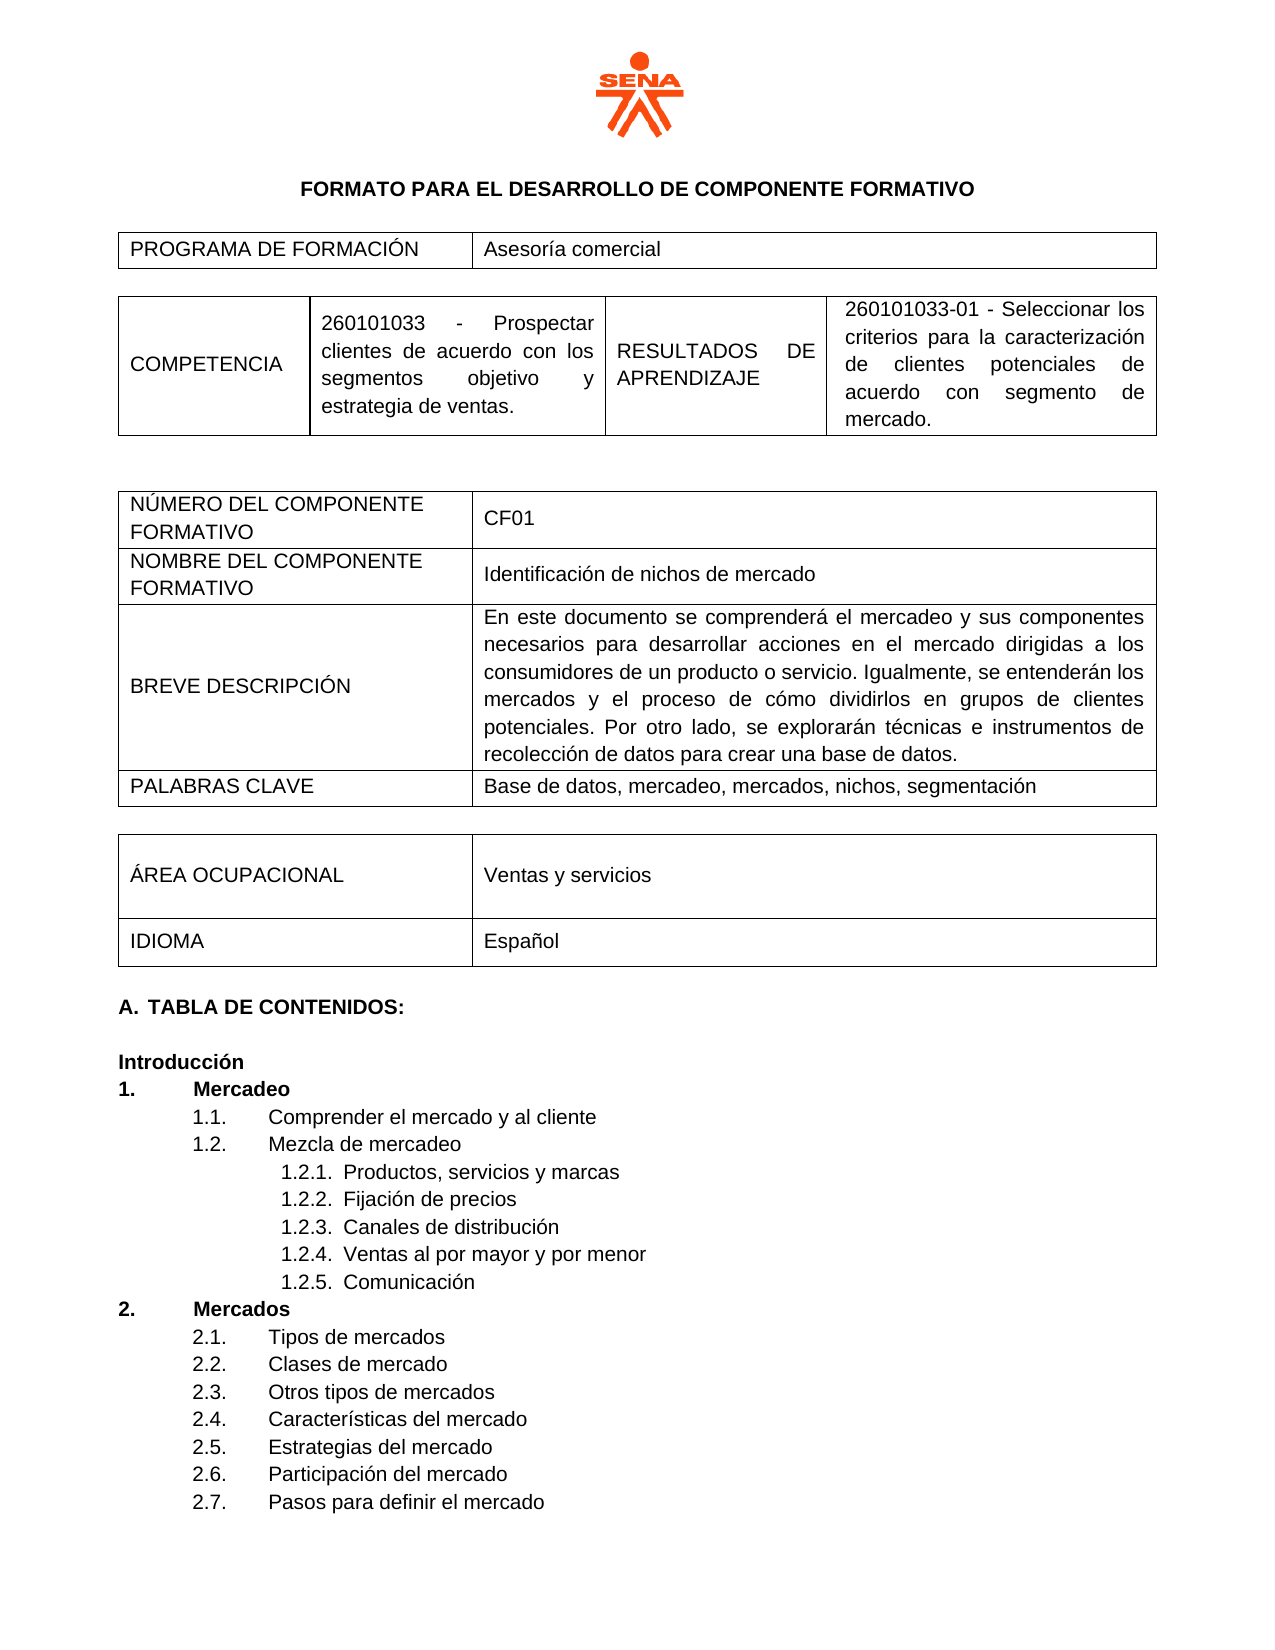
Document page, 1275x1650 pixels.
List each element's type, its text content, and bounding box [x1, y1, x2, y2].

text 1.2.4. Ventas al por mayor y por menor [281, 1242, 1157, 1266]
text 2.5. Estrategias del mercado [192, 1434, 1157, 1458]
text 2.7. Pasos para definir el mercado [192, 1489, 1157, 1513]
table_cell BREVE DESCRIPCIÓN [119, 605, 472, 770]
table_header PROGRAMA DE FORMACIÓN [119, 233, 472, 268]
table_cell IDIOMA [119, 919, 472, 966]
text 2. Mercados [118, 1297, 1157, 1321]
table_header 260101033-01 - Seleccionar los criterios para la caracterización de clientes potenciales de acuerdo con segmento de mercado. [827, 297, 1156, 435]
text 1.2. Mezcla de mercadeo [192, 1132, 1157, 1156]
text 1.2.2. Fijación de precios [281, 1187, 1157, 1211]
table_cell NOMBRE DEL COMPONENTE FORMATIVO [119, 549, 472, 604]
text 2.1. Tipos de mercados [192, 1324, 1157, 1348]
table_cell Identificación de nichos de mercado [473, 549, 1156, 604]
table_header CF01 [473, 492, 1156, 547]
table_header Ventas y servicios [473, 835, 1156, 918]
table_cell Base de datos, mercadeo, mercados, nichos, segmentación [473, 771, 1156, 806]
table_header ÁREA OCUPACIONAL [119, 835, 472, 918]
table_cell En este documento se comprenderá el mercadeo y sus componentes necesarios para desarrollar acciones en el mercado dirigidas a los consumidores de un producto o servicio. Igualmente, se entenderán los mercados y el proceso de cómo dividirlos en grupos de clientes potenciales. Por otro lado, se explorarán técnicas e instrumentos de recolección de datos para crear una base de datos. [473, 605, 1156, 770]
table_cell Español [473, 919, 1156, 966]
text 1.1. Comprender el mercado y al cliente [192, 1104, 1157, 1128]
table_header NÚMERO DEL COMPONENTE FORMATIVO [119, 492, 472, 547]
text FORMATO PARA EL DESARROLLO DE COMPONENTE FORMATIVO [118, 177, 1157, 201]
text Introducción [118, 1049, 1157, 1073]
text 1.2.5. Comunicación [281, 1269, 1157, 1293]
table_header COMPETENCIA [119, 297, 309, 435]
text 1.2.1. Productos, servicios y marcas [281, 1159, 1157, 1183]
list TABLA DE CONTENIDOS: [118, 994, 1157, 1018]
text 2.3. Otros tipos de mercados [192, 1379, 1157, 1403]
text 1. Mercadeo [118, 1077, 1157, 1101]
picture [585, 48, 690, 142]
table_header RESULTADOS DE APRENDIZAJE [606, 297, 826, 435]
table_header 260101033 - Prospectar clientes de acuerdo con los segmentos objetivo y estrategia de ventas. [311, 297, 605, 435]
text 1.2.3. Canales de distribución [281, 1214, 1157, 1238]
table_header Asesoría comercial [473, 233, 1156, 268]
text 2.6. Participación del mercado [192, 1462, 1157, 1486]
text 2.2. Clases de mercado [192, 1352, 1157, 1376]
table_cell PALABRAS CLAVE [119, 771, 472, 806]
text 2.4. Características del mercado [192, 1407, 1157, 1431]
